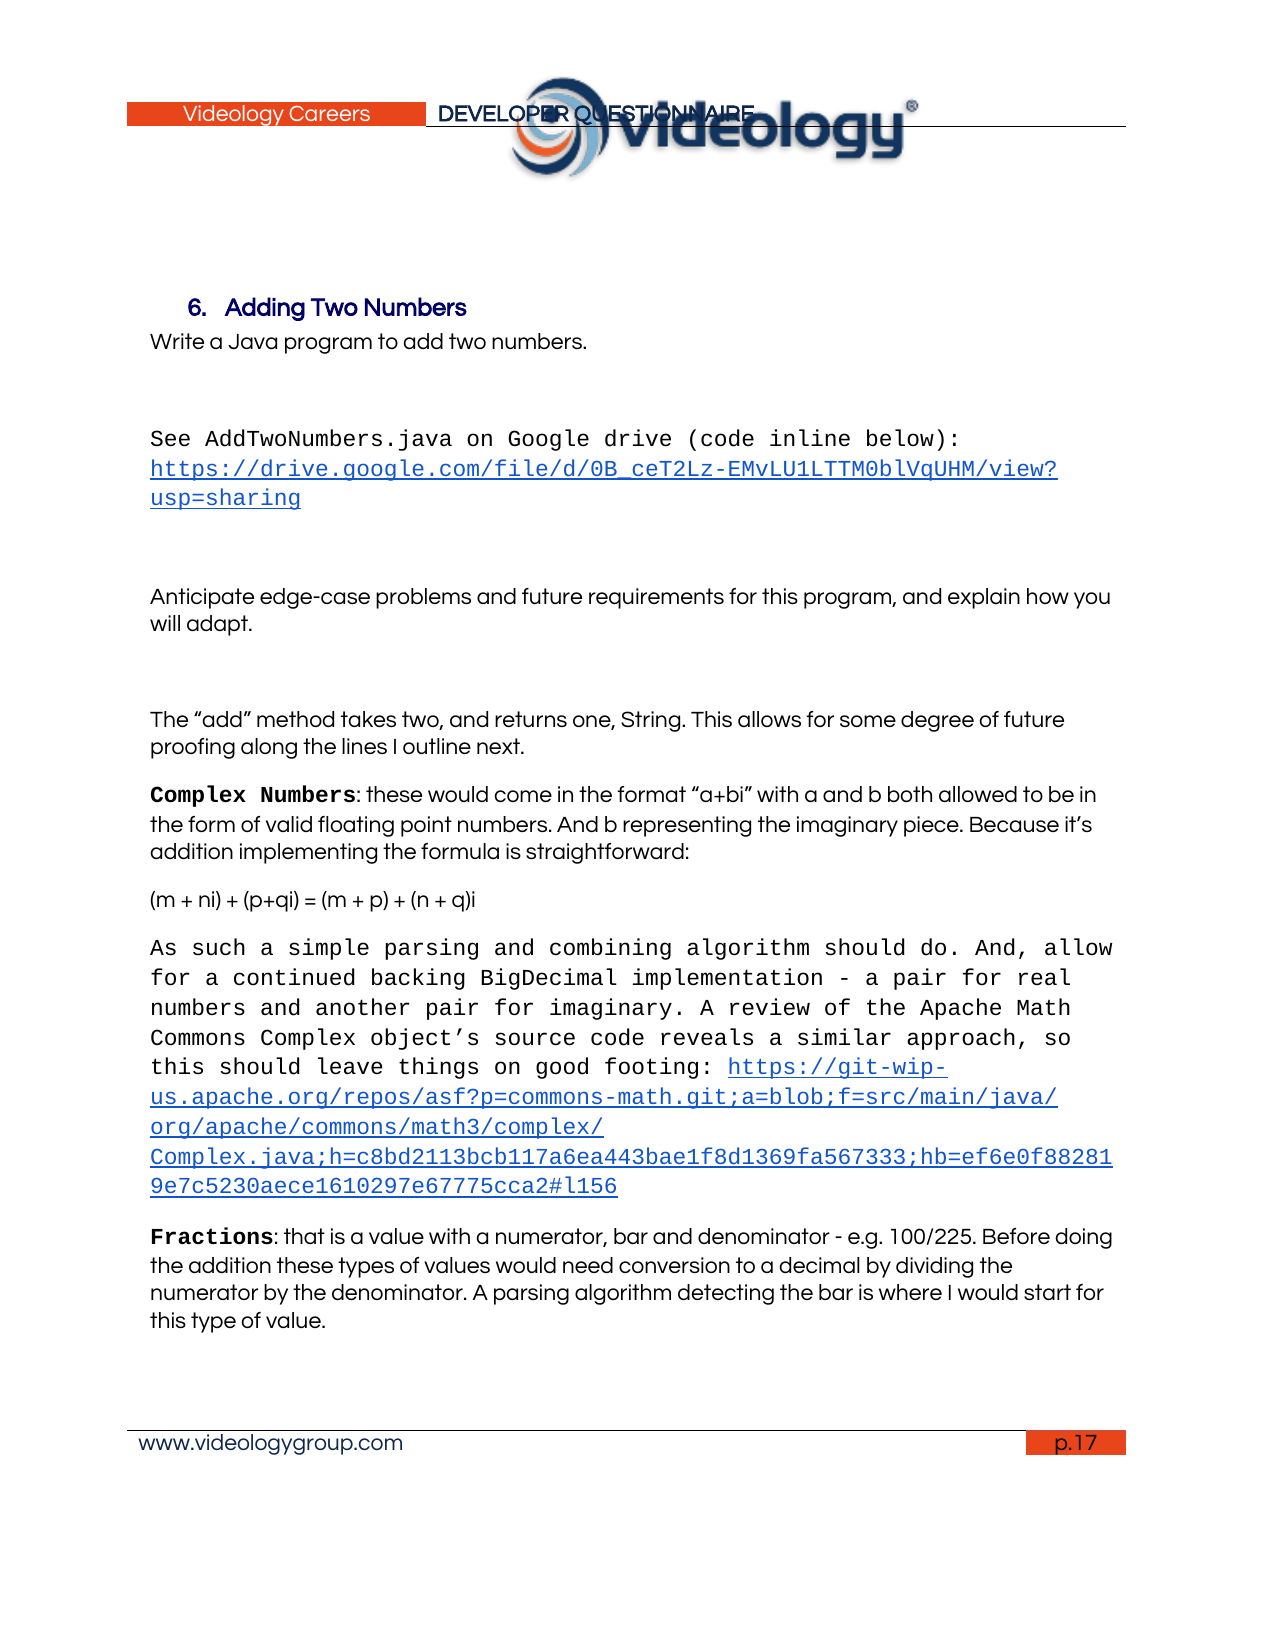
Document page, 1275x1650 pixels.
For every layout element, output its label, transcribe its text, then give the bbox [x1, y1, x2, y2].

text See AddTwoNumbers.java on Google drive (code inline below): https://drive.google.com/file/d/0B_ceT2Lz-EMvLU1LTTM0blVqUHM/view?usp=sharing [150, 427, 1125, 513]
picture [578, 108, 588, 119]
text Fractions: that is a value with a numerator, bar and denominator - e.g. 100/225. Before doing the addition these types of values would need conversion to a decimal by dividing the numerator by the denominator. A parsing algorithm detecting the bar is where I would start for this type of value. [150, 1225, 1125, 1333]
text As such a simple parsing and combining algorithm should do. And, allow for a continued backing BigDecimal implementation - a pair for real numbers and another pair for imaginary. A review of the Apache Math Commons Complex object’s source code reveals a similar approach, so this should leave things on good footing: https://git-wip-us.apache.org/repos/asf?p=commons-math.git;a=blob;f=src/main/java/org/apache/commons/math3/complex/Complex.java;h=c8bd2113bcb117a6ea443bae1f8d1369fa567333;hb=ef6e0f882819e7c5230aece1610297e67775cca2#l156 [150, 936, 1125, 1201]
subtitle Adding Two Numbers [187, 295, 1125, 321]
picture [506, 127, 920, 183]
text Anticipate edge-case problems and future requirements for this program, and explain how you will adapt. [150, 585, 1125, 636]
text Write a Java program to add two numbers. [150, 331, 1125, 355]
text (m + ni) + (p+qi) = (m + p) + (n + q)i [150, 888, 1125, 912]
text Complex Numbers: these would come in the format “a+bi” with a and b both allowed to be in the form of valid floating point numbers. And b representing the imaginary piece. Because it’s addition implementing the formula is straightforward: [150, 784, 1125, 864]
text The “add” method takes two, and returns one, String. This allows for some degree of future proofing along the lines I outline next. [150, 708, 1125, 759]
picture [506, 76, 920, 126]
